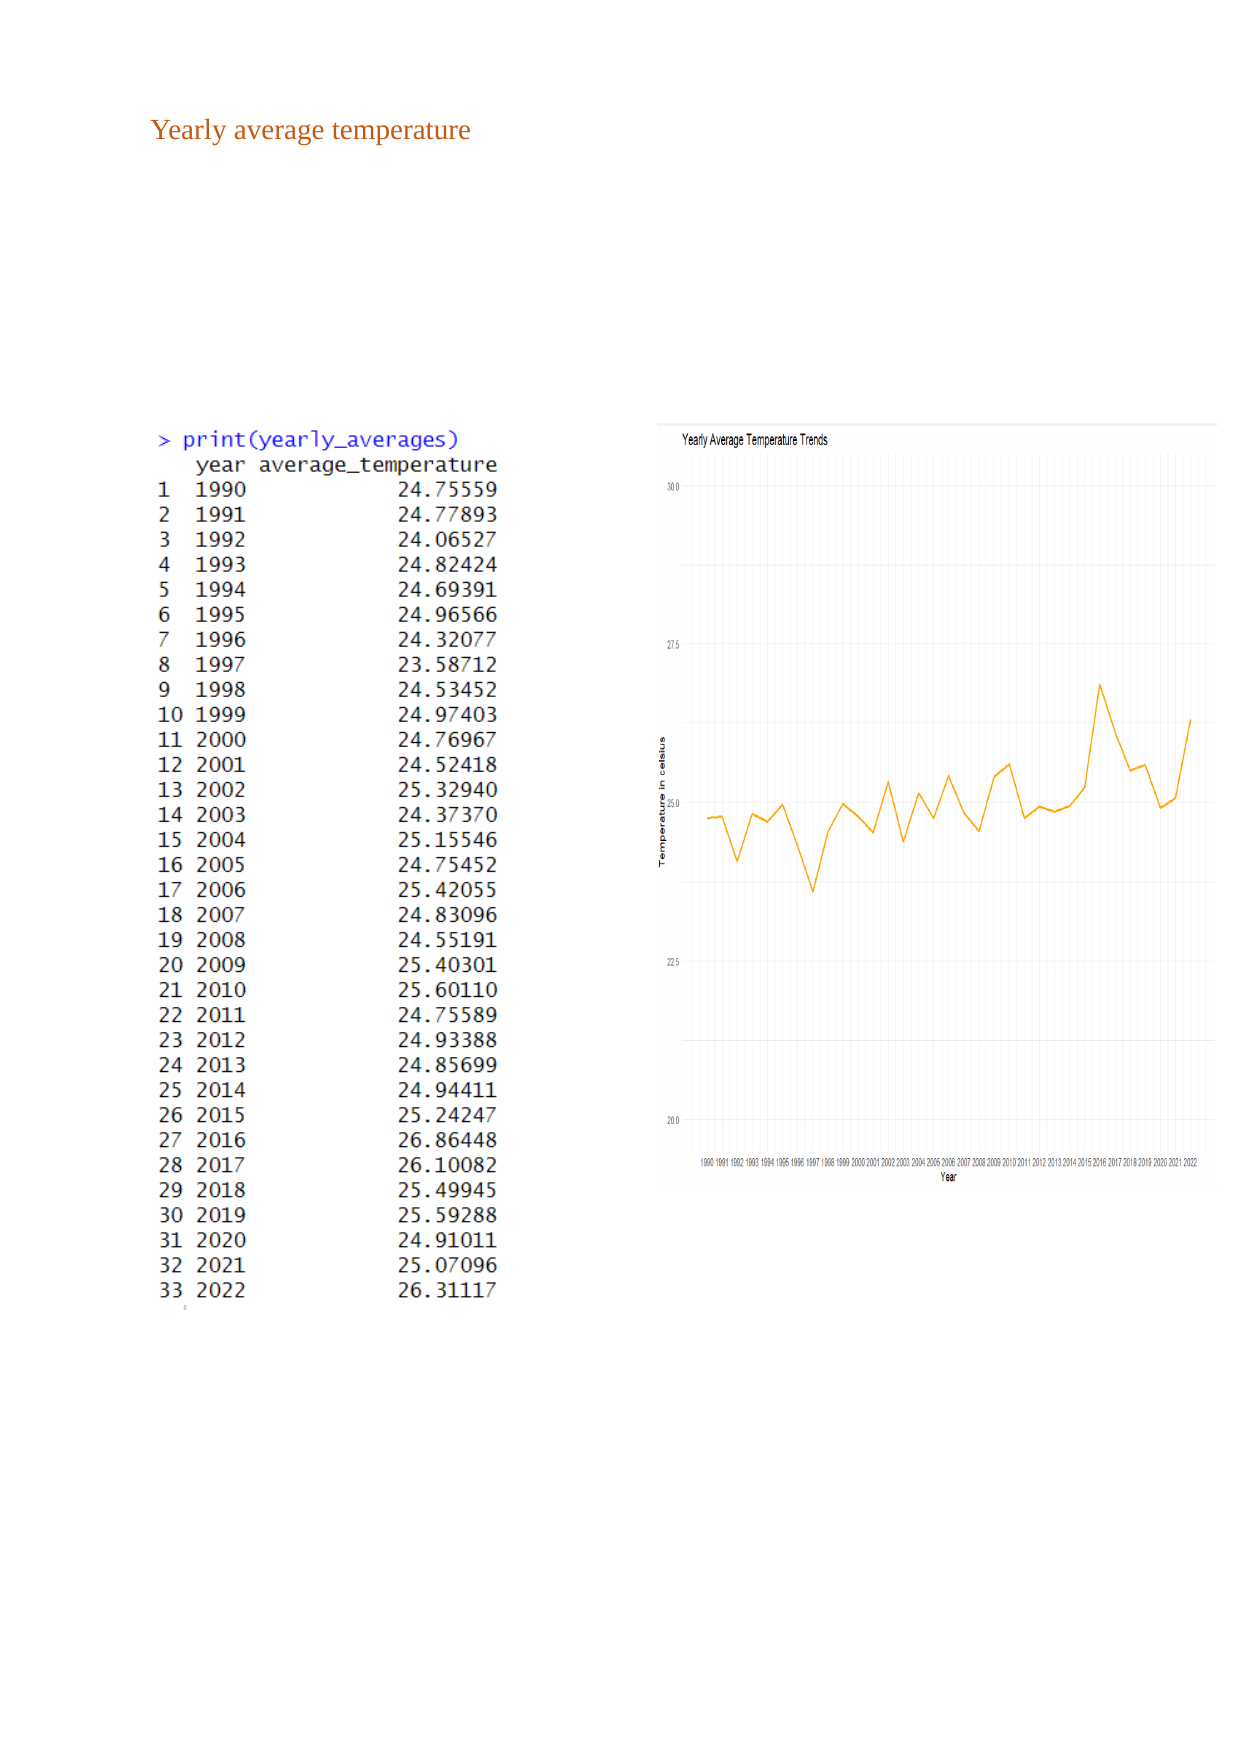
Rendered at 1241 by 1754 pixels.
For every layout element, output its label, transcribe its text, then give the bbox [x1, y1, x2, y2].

picture [657, 423, 1218, 1185]
picture [150, 423, 545, 1310]
text Yearly average temperature [150, 112, 1090, 146]
